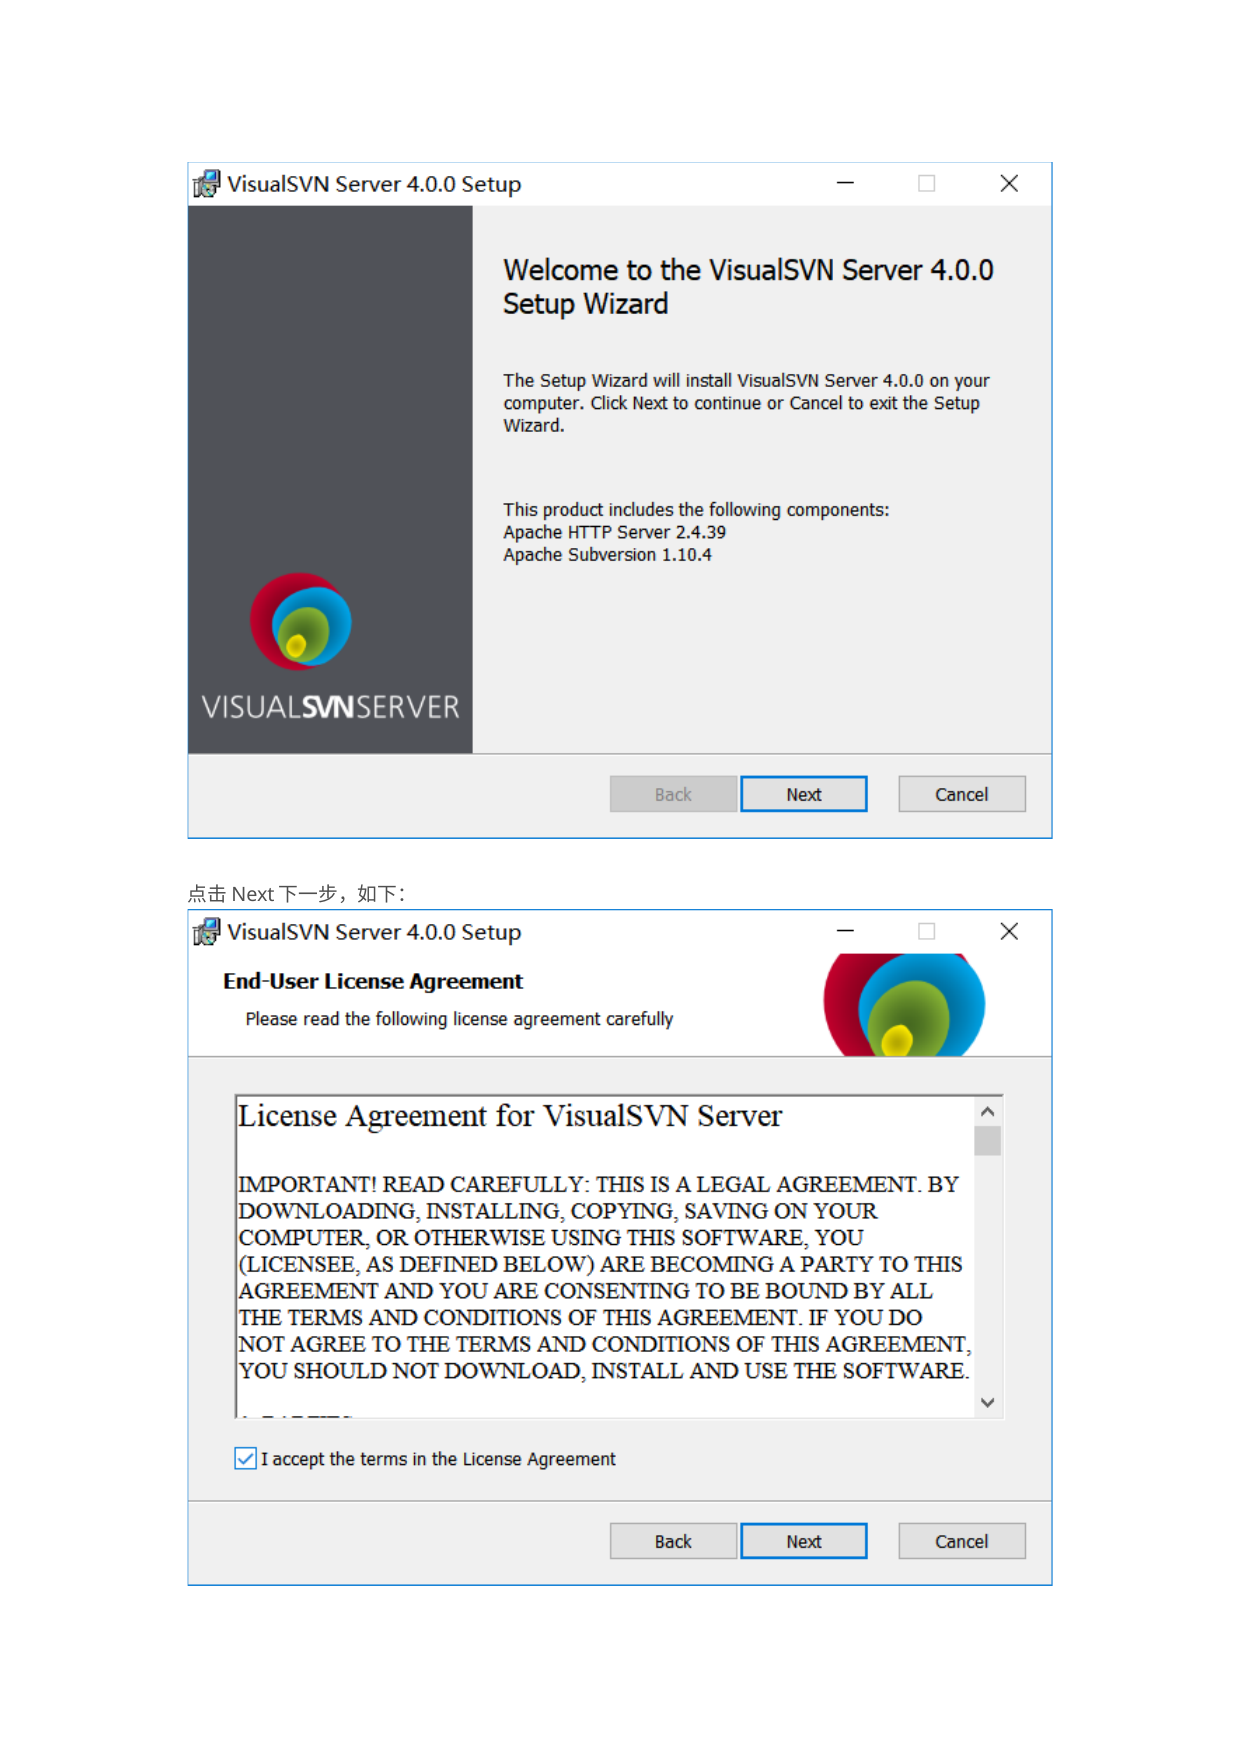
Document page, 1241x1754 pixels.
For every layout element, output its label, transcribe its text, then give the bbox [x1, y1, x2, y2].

picture [187, 909, 1053, 1586]
text 点击Next下一步，如下： [187, 877, 1053, 909]
picture [187, 162, 1053, 839]
